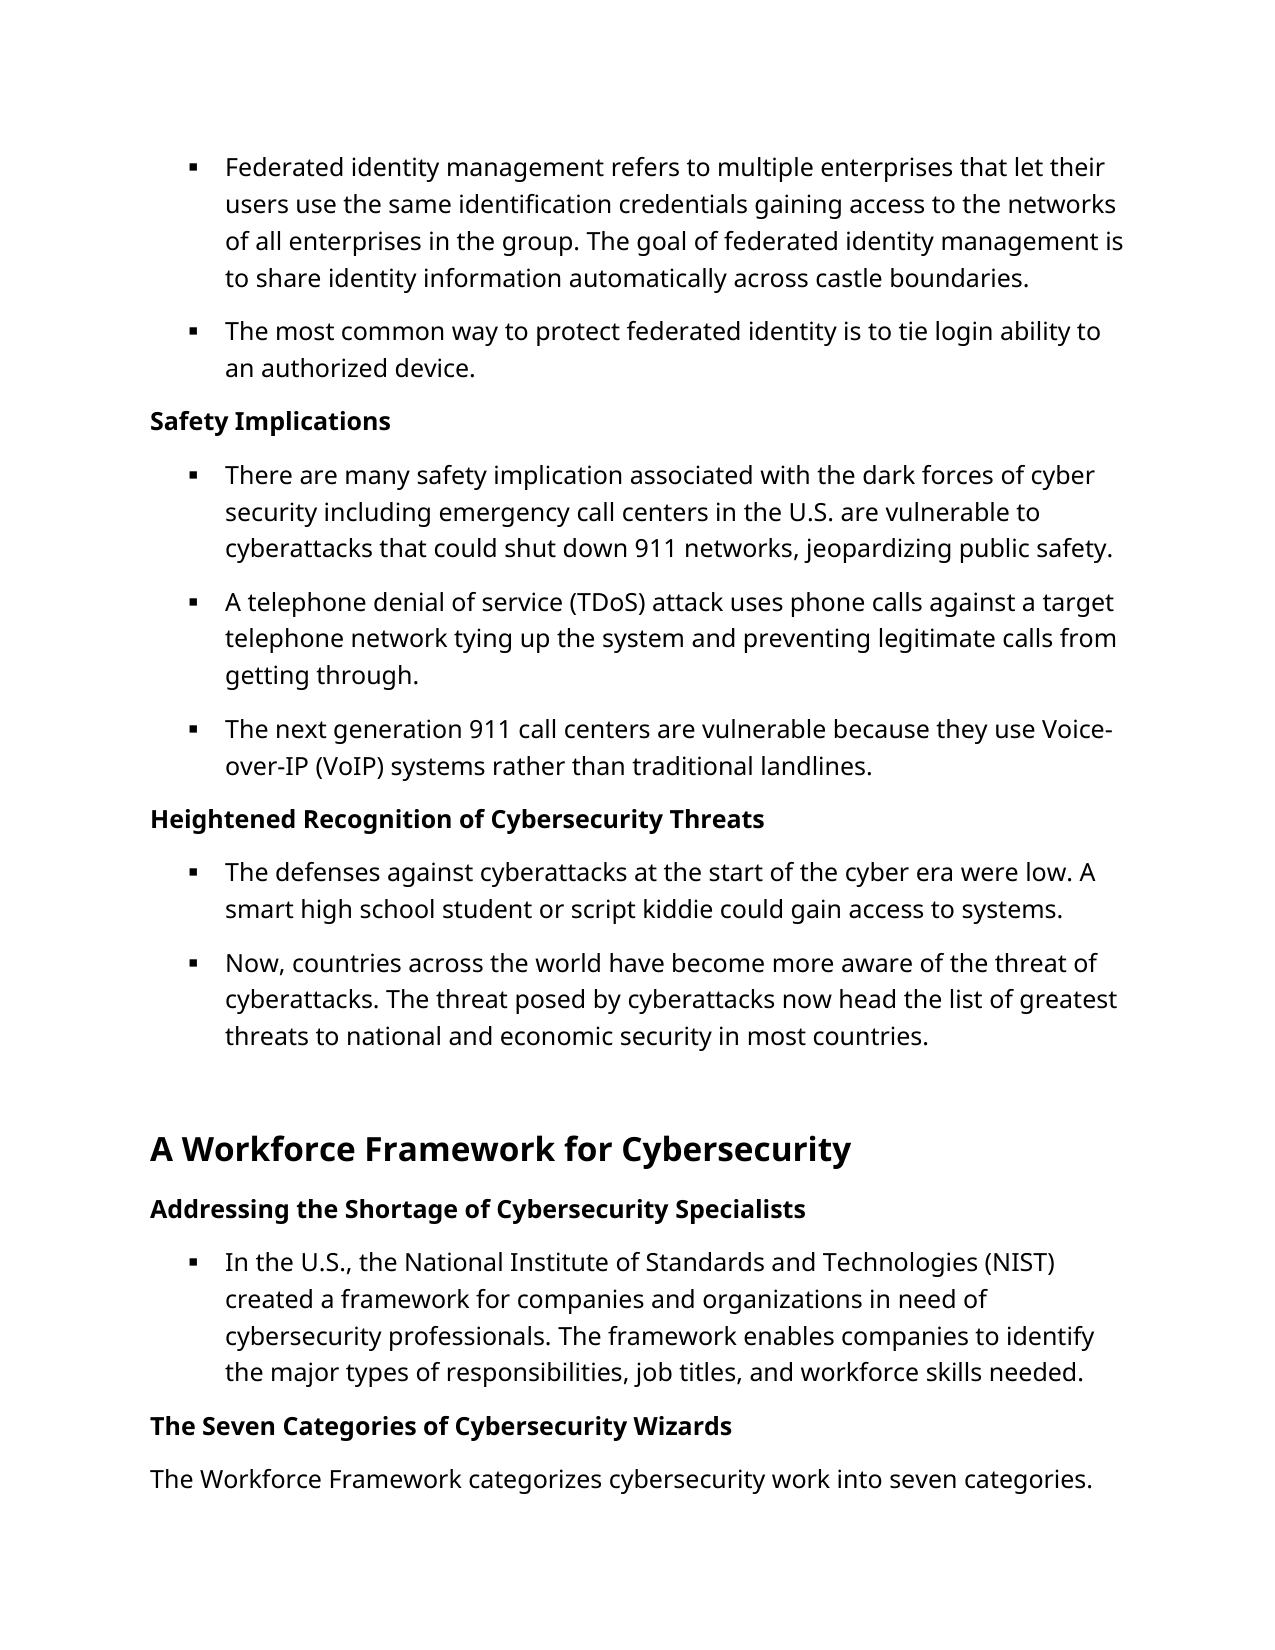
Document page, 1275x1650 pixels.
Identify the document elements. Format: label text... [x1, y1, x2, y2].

list Now, countries across the world have become more aware of the threat of cyberattacks. The threat posed by cyberattacks now head the list of greatest threats to national and economic security in most countries. [187, 945, 1125, 1053]
list Federated identity management refers to multiple enterprises that let their users use the same identification credentials gaining access to the networks of all enterprises in the group. The goal of federated identity management is to share identity information automatically across castle boundaries. [187, 150, 1125, 294]
text Heightened Recognition of Cybersecurity Threats [150, 802, 1125, 836]
text A Workforce Framework for Cybersecurity [150, 1126, 1125, 1171]
text The Seven Categories of Cybersecurity Wizards [150, 1408, 1125, 1442]
text Addressing the Shortage of Cybersecurity Specialists [150, 1191, 1125, 1225]
list A telephone denial of service (TDoS) attack uses phone calls against a target telephone network tying up the system and preventing legitimate calls from getting through. [187, 584, 1125, 692]
list The most common way to protect federated identity is to tie login ability to an authorized device. [187, 314, 1125, 384]
list In the U.S., the National Institute of Standards and Technologies (NIST) created a framework for companies and organizations in need of cybersecurity professionals. The framework enables companies to identify the major types of responsibilities, job titles, and workforce skills needed. [187, 1245, 1125, 1389]
list The next generation 911 call centers are vulnerable because they use Voice-over-IP (VoIP) systems rather than traditional landlines. [187, 711, 1125, 782]
text Safety Implications [150, 404, 1125, 438]
text The Workforce Framework categorizes cybersecurity work into seven categories. [150, 1462, 1125, 1496]
list The defenses against cyberattacks at the start of the cyber era were low. A smart high school student or script kiddie could gain access to systems. [187, 855, 1125, 926]
list There are many safety implication associated with the dark forces of cyber security including emergency call centers in the U.S. are vulnerable to cyberattacks that could shut down 911 networks, jeopardizing public safety. [187, 457, 1125, 565]
